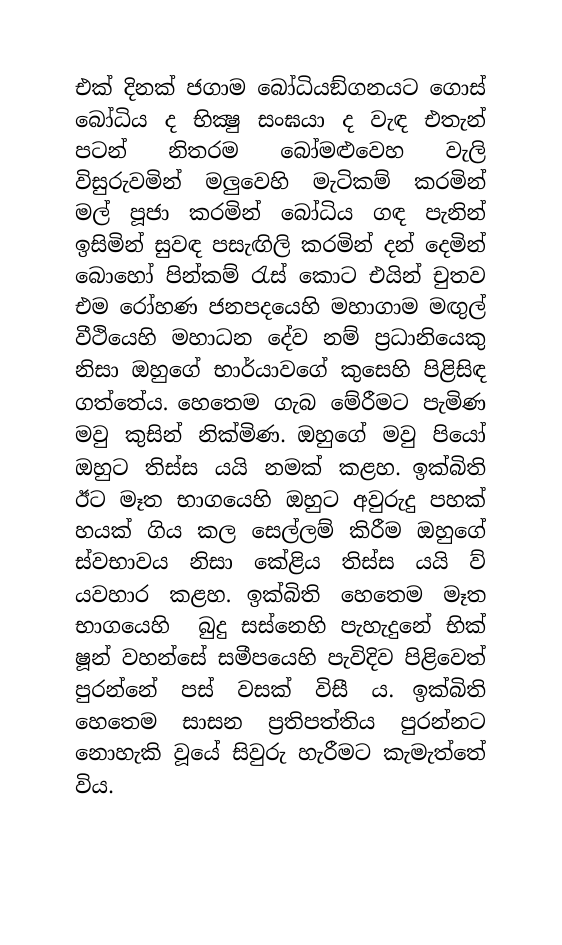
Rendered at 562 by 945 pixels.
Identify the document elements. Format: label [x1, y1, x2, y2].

text [75, 75, 486, 800]
